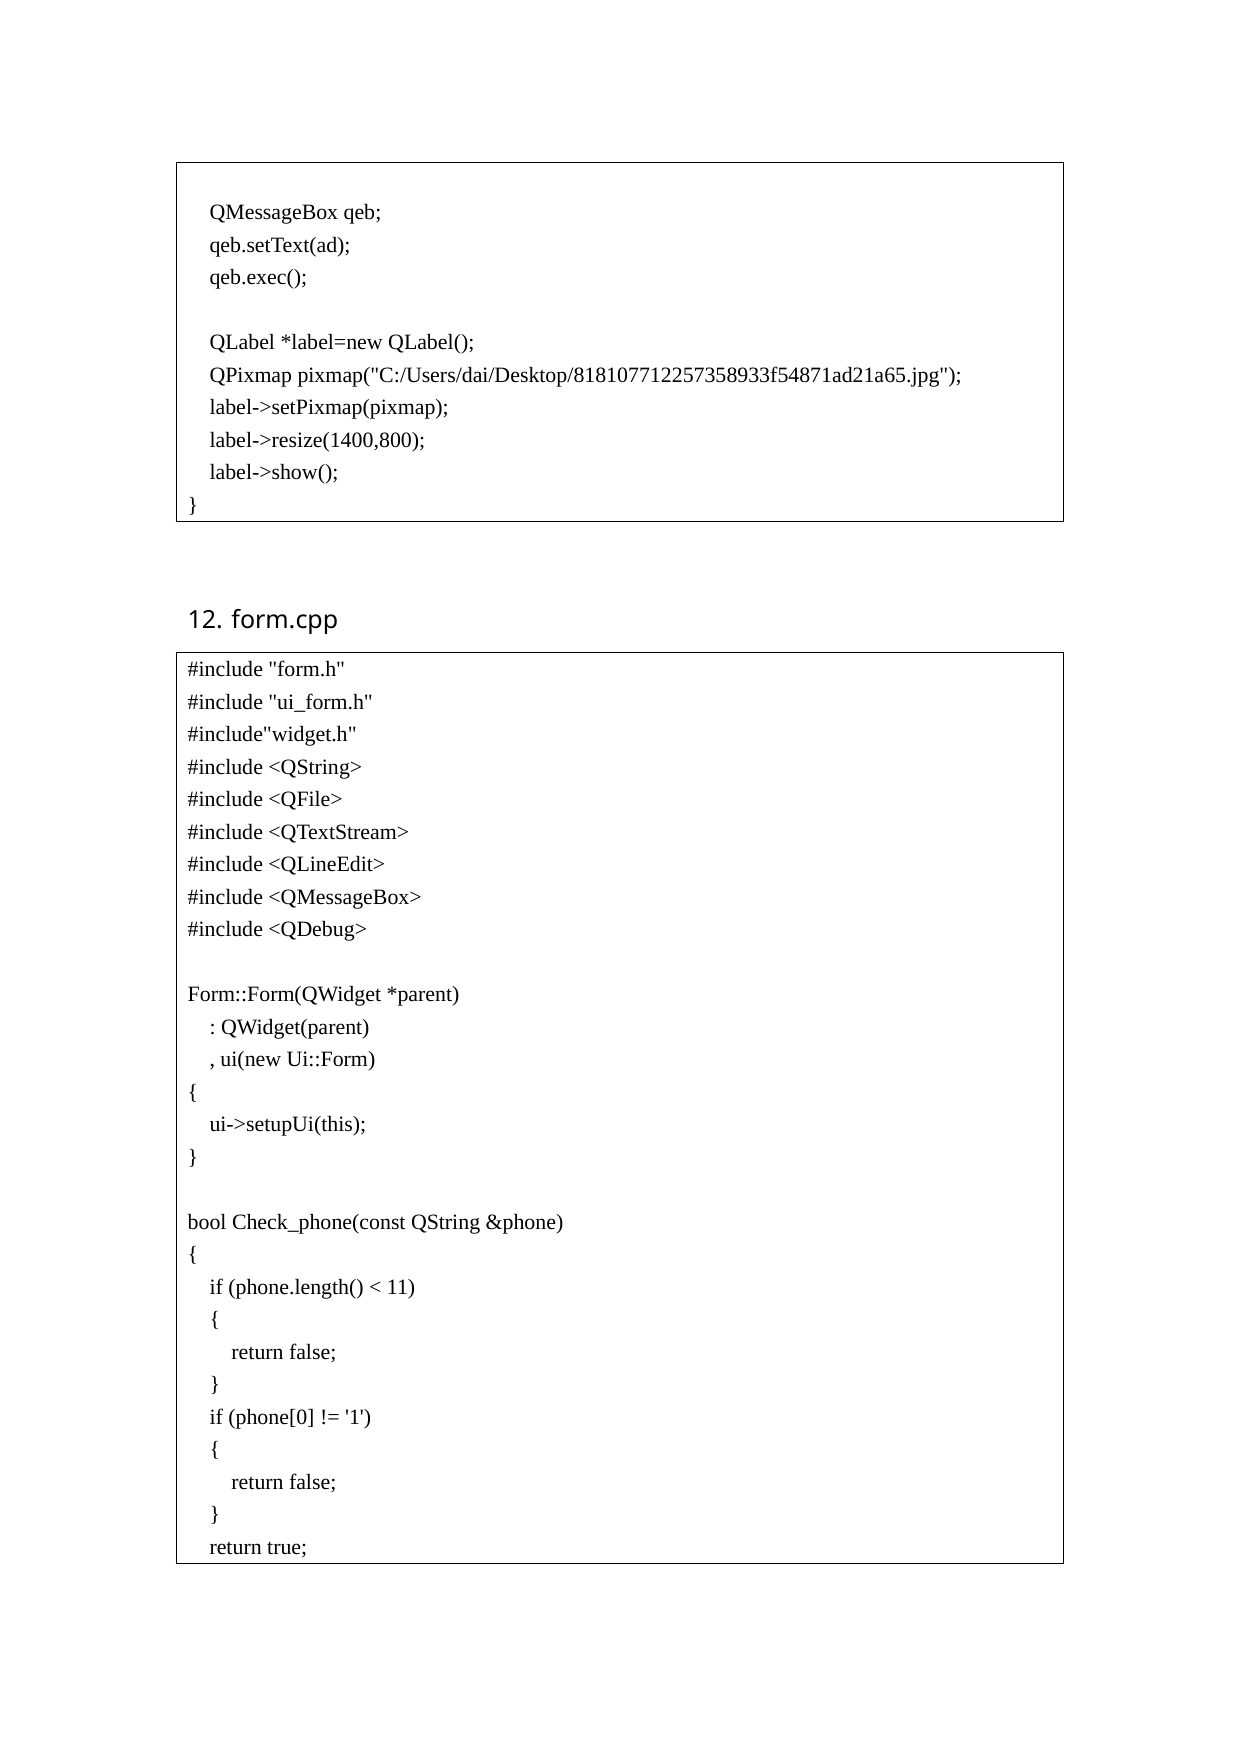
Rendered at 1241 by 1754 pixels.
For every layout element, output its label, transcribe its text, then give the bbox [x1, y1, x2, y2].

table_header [177, 163, 1063, 521]
list form.cpp [187, 587, 1053, 652]
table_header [177, 653, 1063, 1563]
